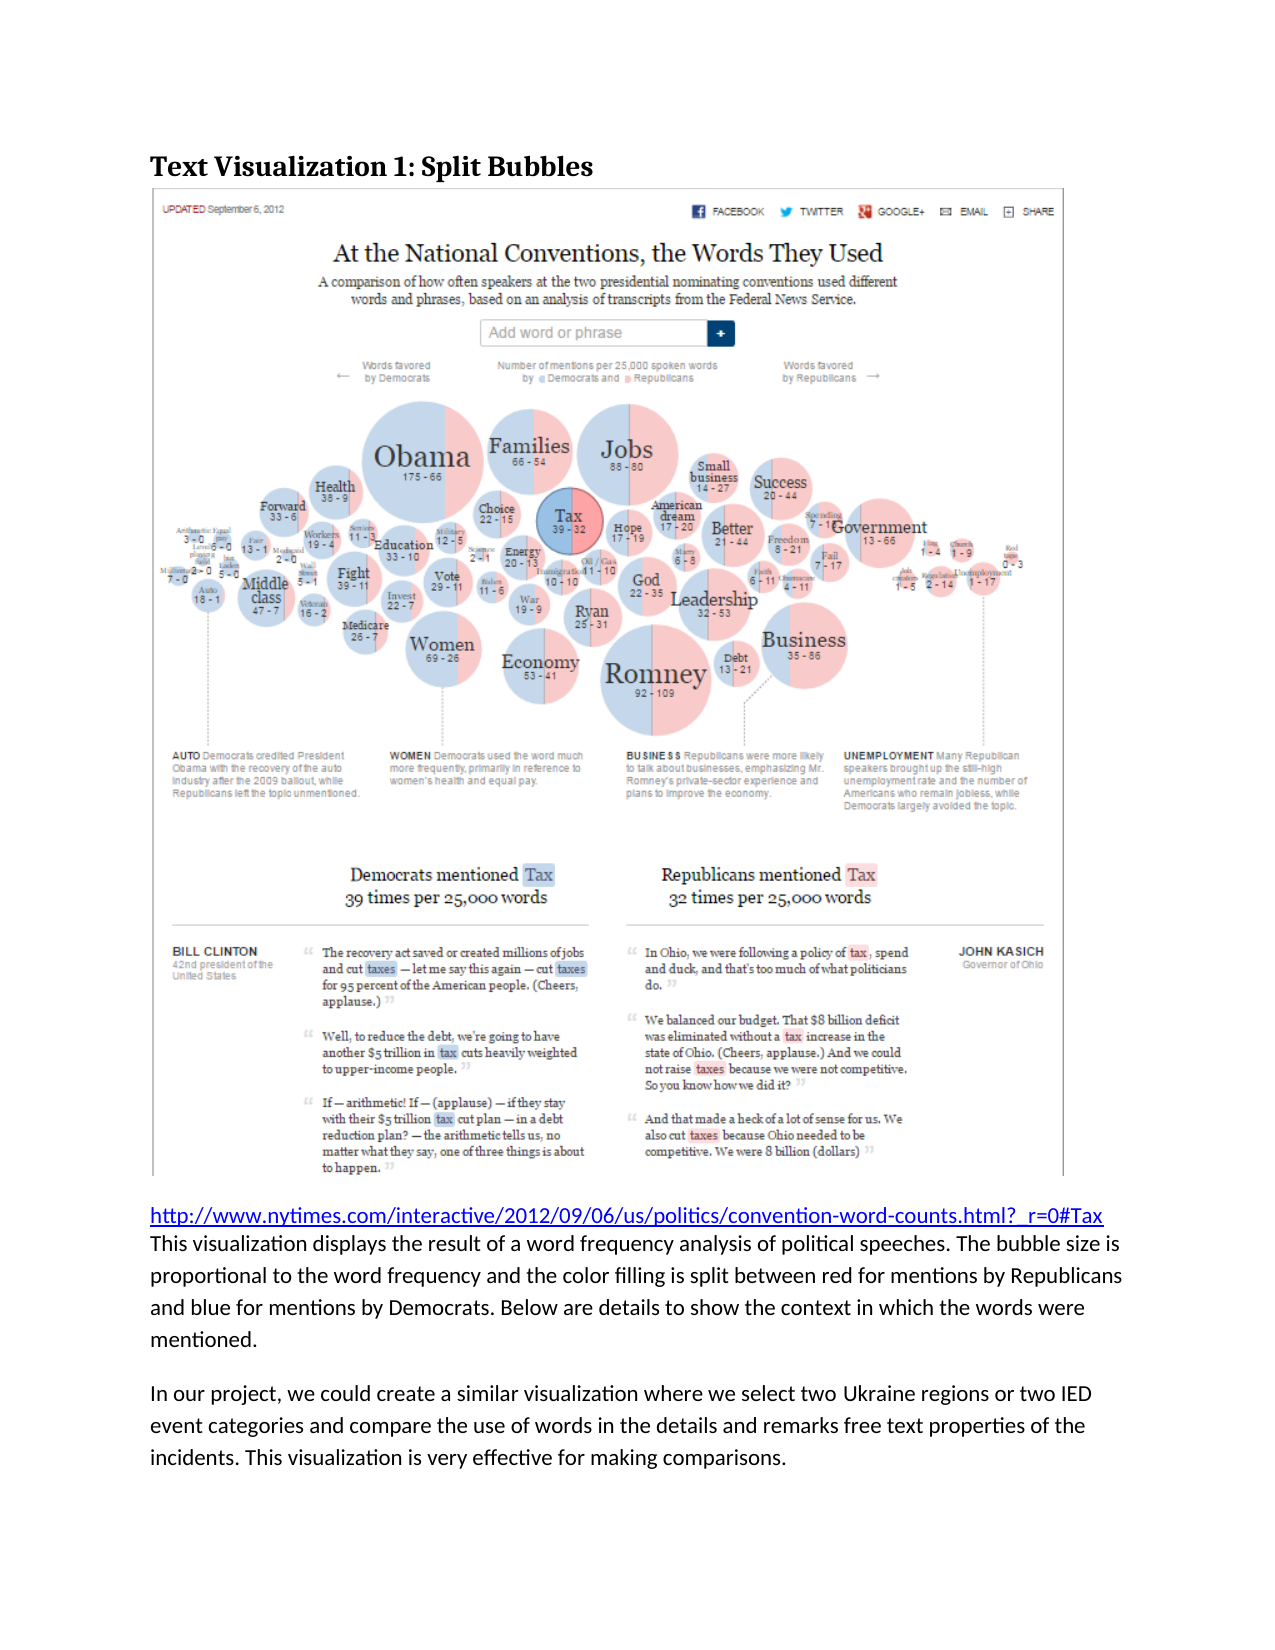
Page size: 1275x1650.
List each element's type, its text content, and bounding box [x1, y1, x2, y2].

picture [150, 188, 1064, 1176]
text In our project, we could create a similar visualization where we select two Ukraine regions or two IED event categories and compare the use of words in the details and remarks free text properties of the incidents. This visualization is very effective for making comparisons. [150, 1379, 1125, 1471]
text This visualization displays the result of a word frequency analysis of political speeches. The bubble size is proportional to the word frequency and the color filling is split between red for mentions by Republicans and blue for mentions by Democrats. Below are details to show the context in which the words were mentioned. [150, 1229, 1125, 1354]
subtitle Text Visualization 1: Split Bubbles [150, 150, 1125, 183]
text http://www.nytimes.com/interactive/2012/09/06/us/politics/convention-word-counts.html?_r=0#Tax [150, 1201, 1125, 1229]
